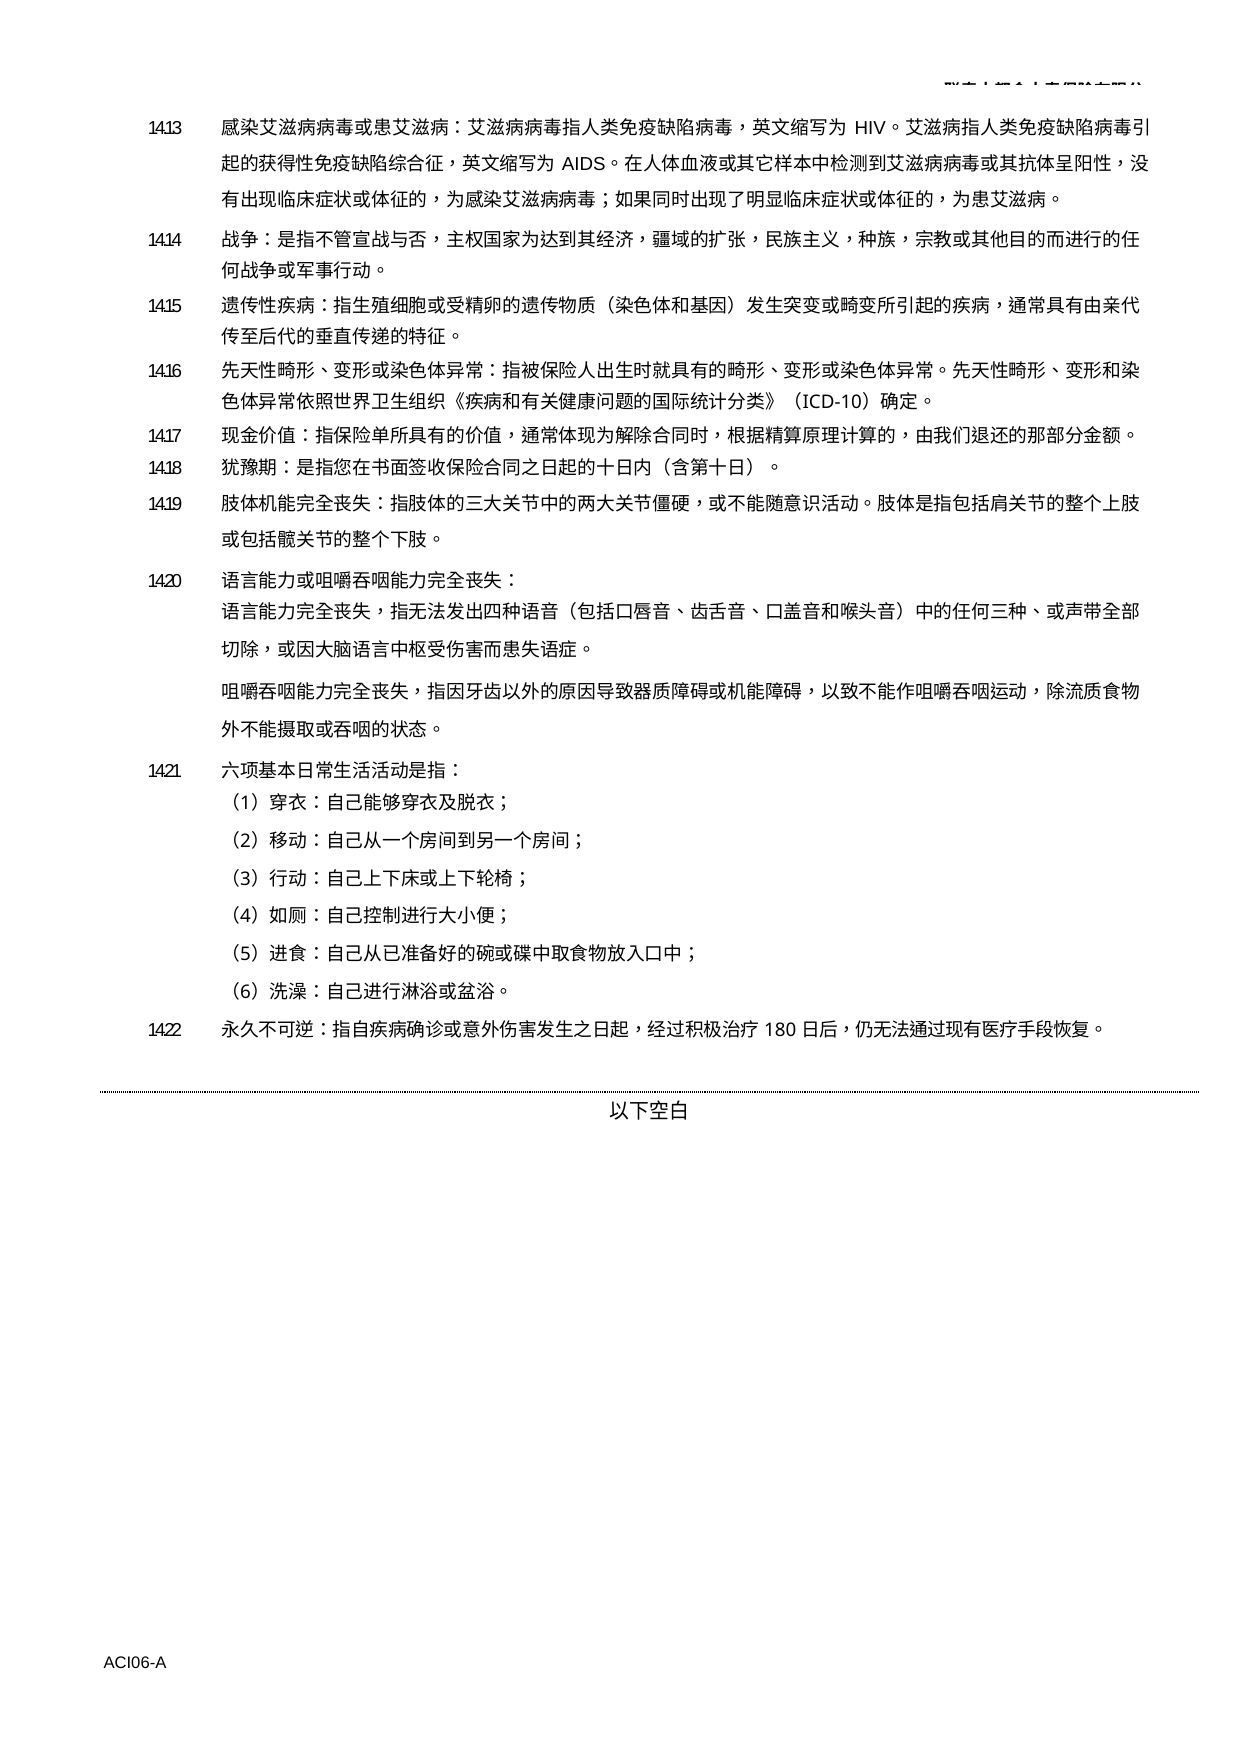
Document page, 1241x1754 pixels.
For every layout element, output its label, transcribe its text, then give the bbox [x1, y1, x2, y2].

list 语言能力或咀嚼吞咽能力完全丧失： [147, 567, 1209, 593]
text （1）穿衣：自己能够穿衣及脱衣； [221, 789, 1209, 814]
text （6）洗澡：自己进行淋浴或盆浴。 [221, 979, 1209, 1004]
text 以下空白 [608, 1092, 691, 1125]
text 咀嚼吞咽能力完全丧失，指因牙齿以外的原因导致器质障碍或机能障碍，以致不能作咀嚼吞咽运动，除流质食物外不能摄取或吞咽的状态。 [221, 678, 1152, 742]
list 永久不可逆：指自疾病确诊或意外伤害发生之日起，经过积极治疗 180 日后，仍无法通过现有医疗手段恢复。 [147, 1017, 1209, 1042]
text （3）行动：自己上下床或上下轮椅； [221, 865, 1209, 890]
text （4）如厕：自己控制进行大小便； [221, 903, 1209, 928]
list 战争：是指不管宣战与否，主权国家为达到其经济，疆域的扩张，民族主义，种族，宗教或其他目的而进行的任何战争或军事行动。 [147, 227, 1152, 283]
text （5）进食：自己从已准备好的碗或碟中取食物放入口中； [221, 941, 1209, 966]
text （2）移动：自己从一个房间到另一个房间； [221, 827, 1209, 852]
list 肢体机能完全丧失：指肢体的三大关节中的两大关节僵硬，或不能随意识活动。肢体是指包括肩关节的整个上肢或包括髋关节的整个下肢。 [148, 491, 1153, 552]
list 犹豫期：是指您在书面签收保险合同之日起的十日内（含第十日）。 [148, 454, 1209, 479]
list 先天性畸形、变形或染色体异常：指被保险人出生时就具有的畸形、变形或染色体异常。先天性畸形、变形和染色体异常依照世界卫生组织《疾病和有关健康问题的国际统计分类》（ICD-10）确定。 [147, 357, 1152, 414]
list 六项基本日常生活活动是指： [147, 758, 1209, 783]
list 遗传性疾病：指生殖细胞或受精卵的遗传物质（染色体和基因）发生突变或畸变所引起的疾病，通常具有由亲代传至后代的垂直传递的特征。 [147, 292, 1152, 348]
text 语言能力完全丧失，指无法发出四种语音（包括口唇音、齿舌音、口盖音和喉头音）中的任何三种、或声带全部切除，或因大脑语言中枢受伤害而患失语症。 [221, 598, 1152, 662]
list 感染艾滋病病毒或患艾滋病：艾滋病病毒指人类免疫缺陷病毒，英文缩写为 HIV。艾滋病指人类免疫缺陷病毒引起的获得性免疫缺陷综合征，英文缩写为 AIDS。在人体血液或其它样本中检测到艾滋病病毒或其抗体呈阳性，没有出现临床症状或体征的，为感染艾滋病病毒；如果同时出现了明显临床症状或体征的，为患艾滋病。 [148, 114, 1152, 212]
list 现金价值：指保险单所具有的价值，通常体现为解除合同时，根据精算原理计算的，由我们退还的那部分金额。 [147, 423, 1209, 448]
